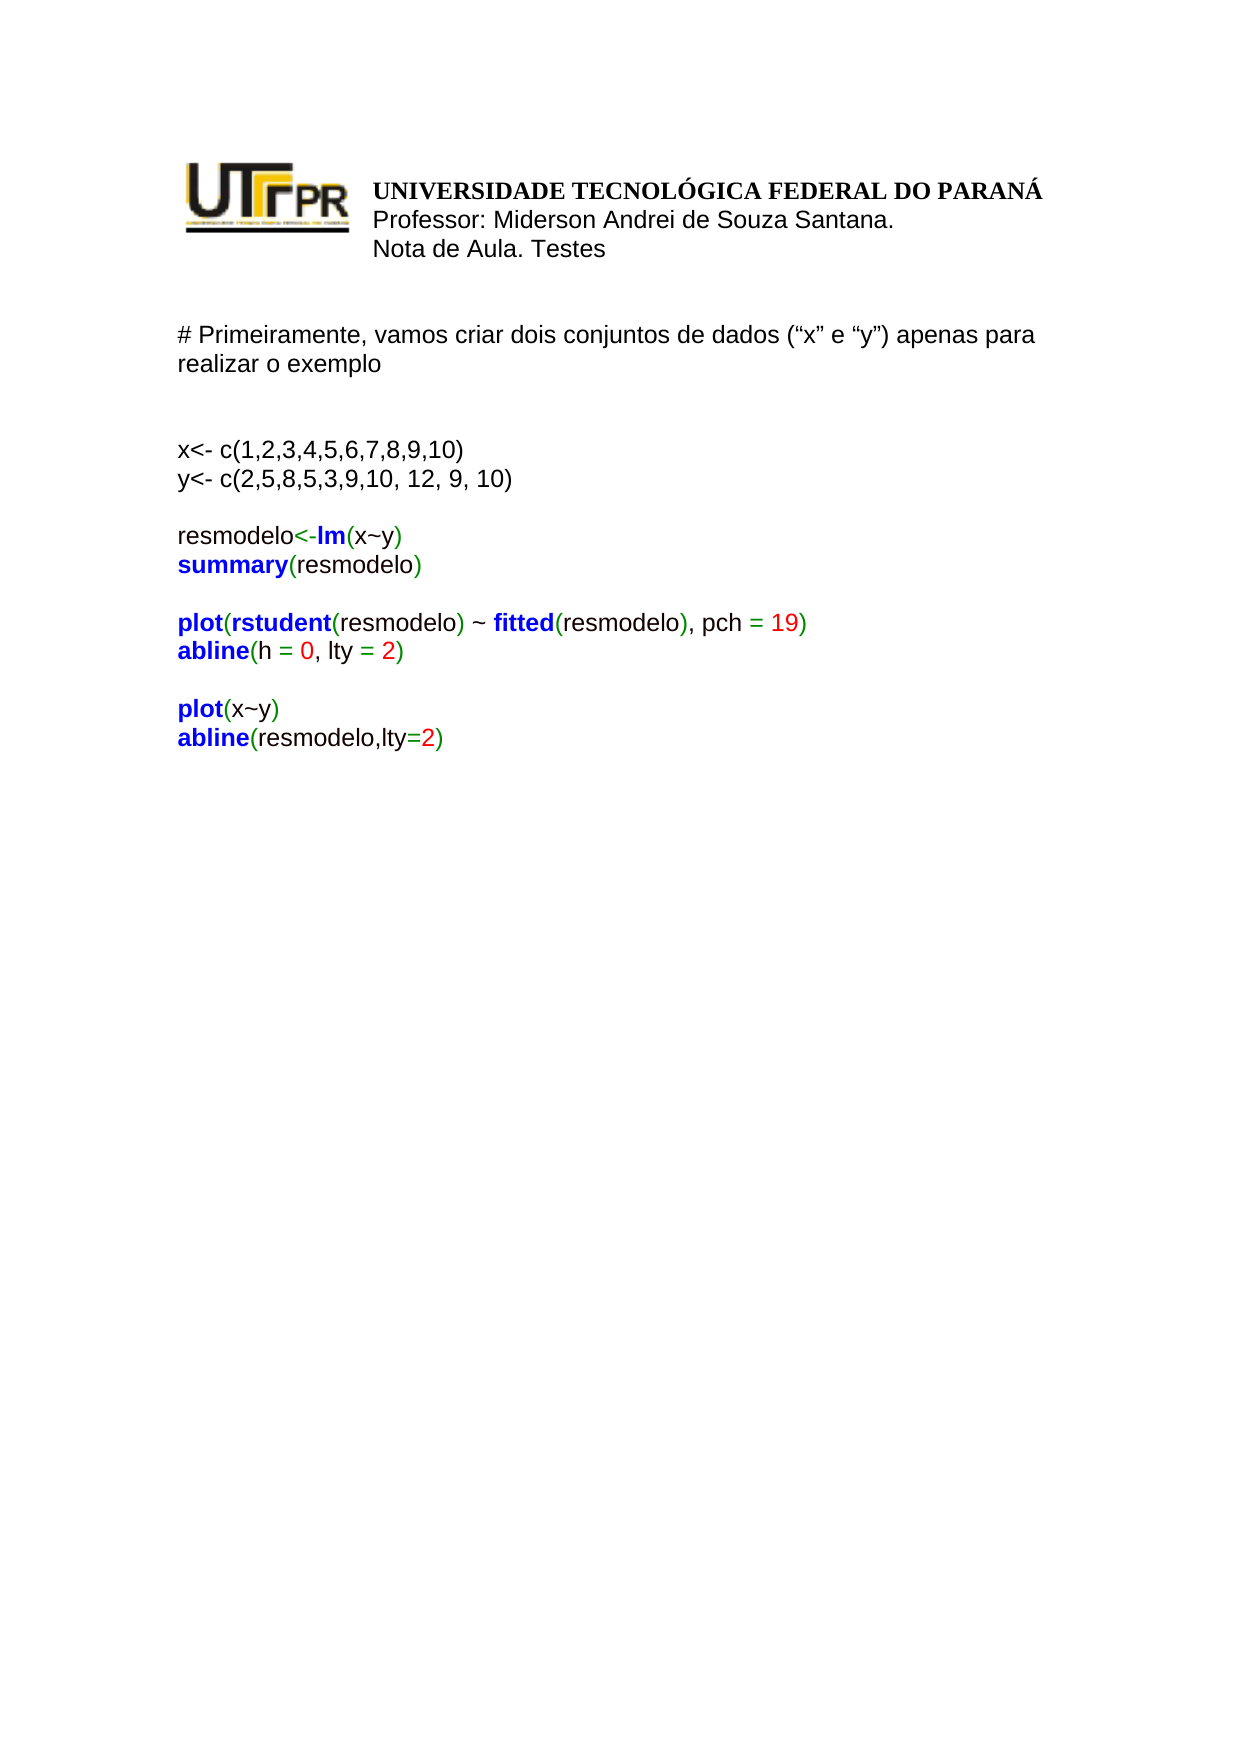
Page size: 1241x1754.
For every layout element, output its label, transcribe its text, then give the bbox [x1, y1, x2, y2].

text y<- c(2,5,8,5,3,9,10, 12, 9, 10) [177, 464, 1063, 493]
text x<- c(1,2,3,4,5,6,7,8,9,10) [177, 435, 1063, 464]
text abline(resmodelo,lty=2) [177, 723, 1063, 751]
text Professor: Miderson Andrei de Souza Santana. [354, 205, 1063, 234]
text plot(x~y) [177, 694, 1063, 723]
picture [177, 157, 354, 244]
text abline(h = 0, lty = 2) [177, 636, 1063, 665]
text UNIVERSIDADE TECNOLÓGICA FEDERAL DO PARANÁ [354, 176, 1063, 205]
text plot(rstudent(resmodelo) ~ fitted(resmodelo), pch = 19) [177, 608, 1063, 636]
text # Primeiramente, vamos criar dois conjuntos de dados (“x” e “y”) apenas para realizar o exemplo [177, 320, 1063, 378]
text resmodelo<-lm(x~y) [177, 521, 1063, 550]
text summary(resmodelo) [177, 550, 1063, 579]
text Nota de Aula. Testes [177, 234, 1063, 263]
